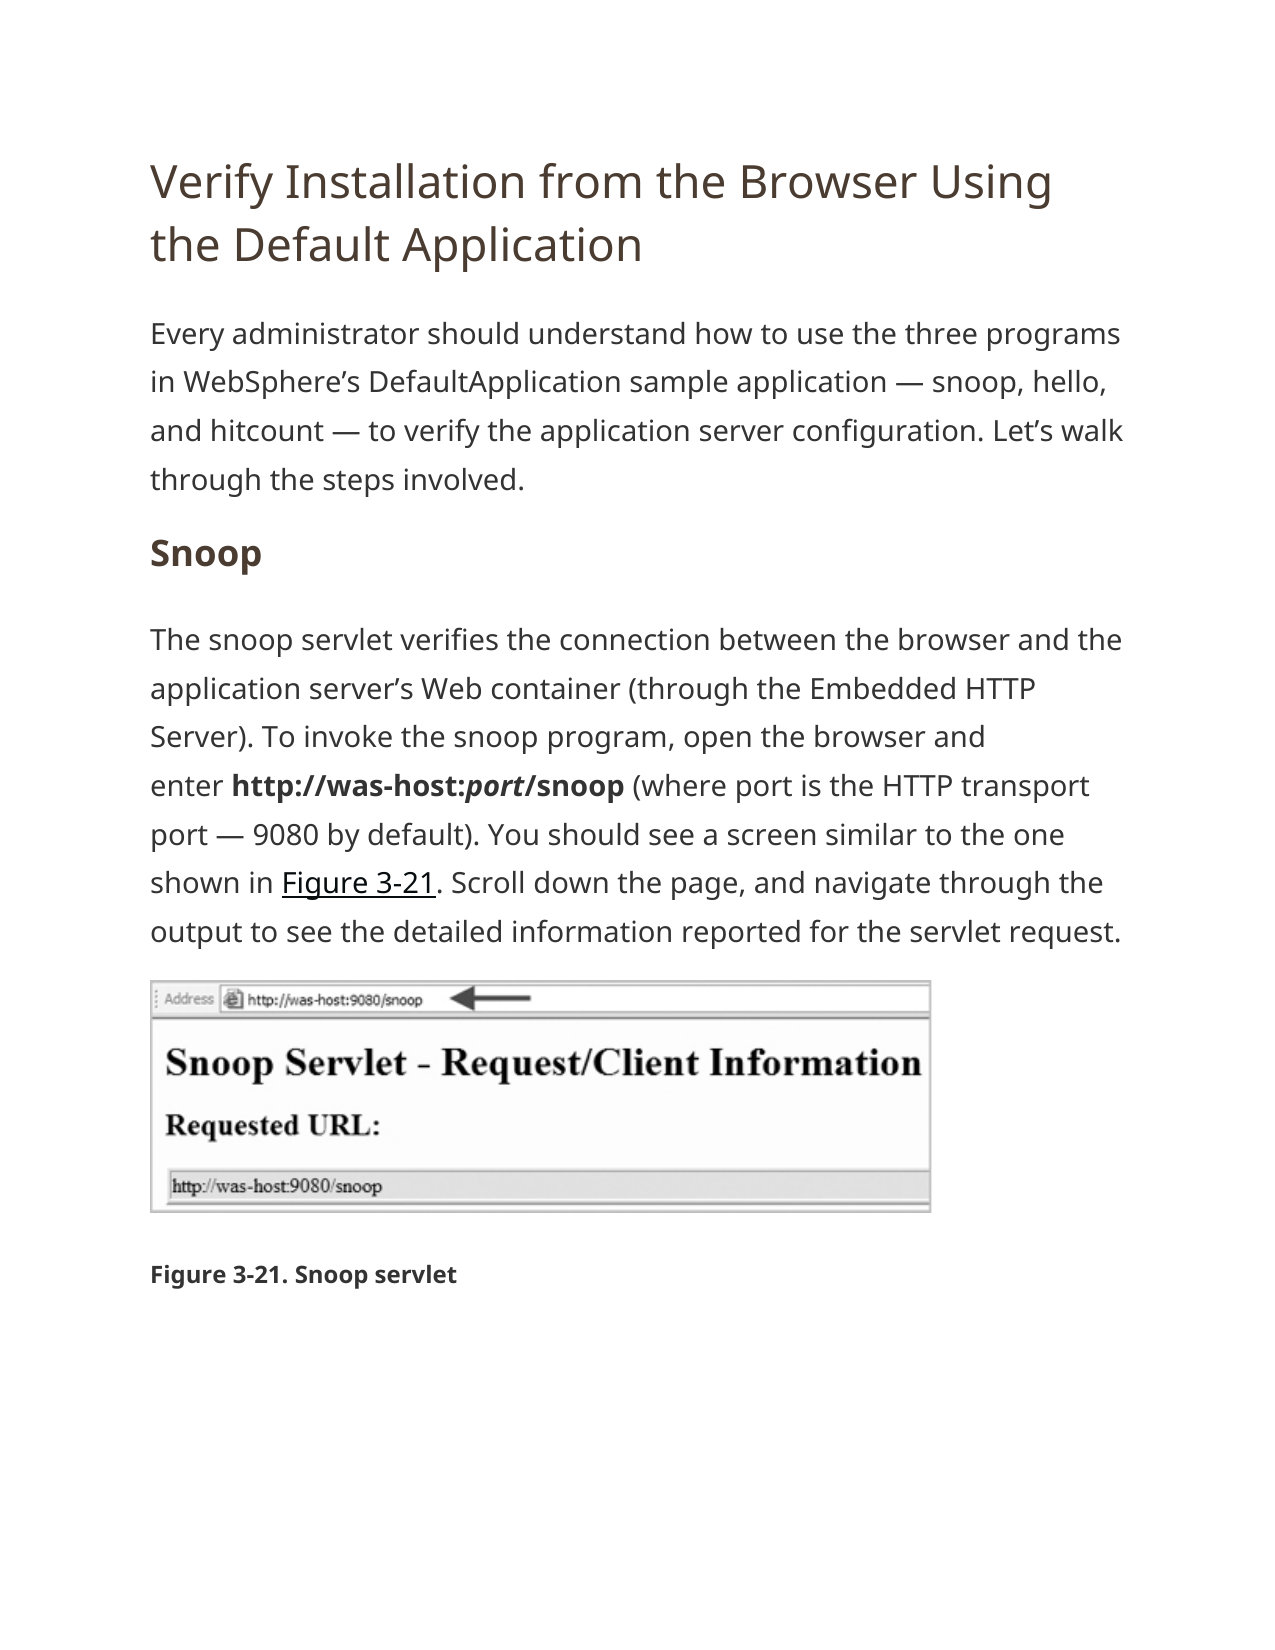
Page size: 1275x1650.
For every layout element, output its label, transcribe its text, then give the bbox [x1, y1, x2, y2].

text Every administrator should understand how to use the three programs in WebSphere’s DefaultApplication sample application — snoop, hello, and hitcount — to verify the application server configuration. Let’s walk through the steps involved. [150, 304, 1125, 498]
picture [150, 980, 932, 1213]
text The snoop servlet verifies the connection between the browser and the application server’s Web container (through the Embedded HTTP Server). To invoke the snoop program, open the browser and enter http://was-host:port/snoop (where port is the HTTP transport port — 9080 by default). You should see a screen similar to the one shown in Figure 3-21. Scroll down the page, and navigate through the output to see the detailed information reported for the servlet request. [150, 611, 1125, 951]
subtitle Verify Installation from the Browser Using the Default Application [150, 150, 1125, 275]
title Figure 3-21. Snoop servlet [150, 1242, 1125, 1291]
subtitle Snoop [150, 528, 1125, 577]
